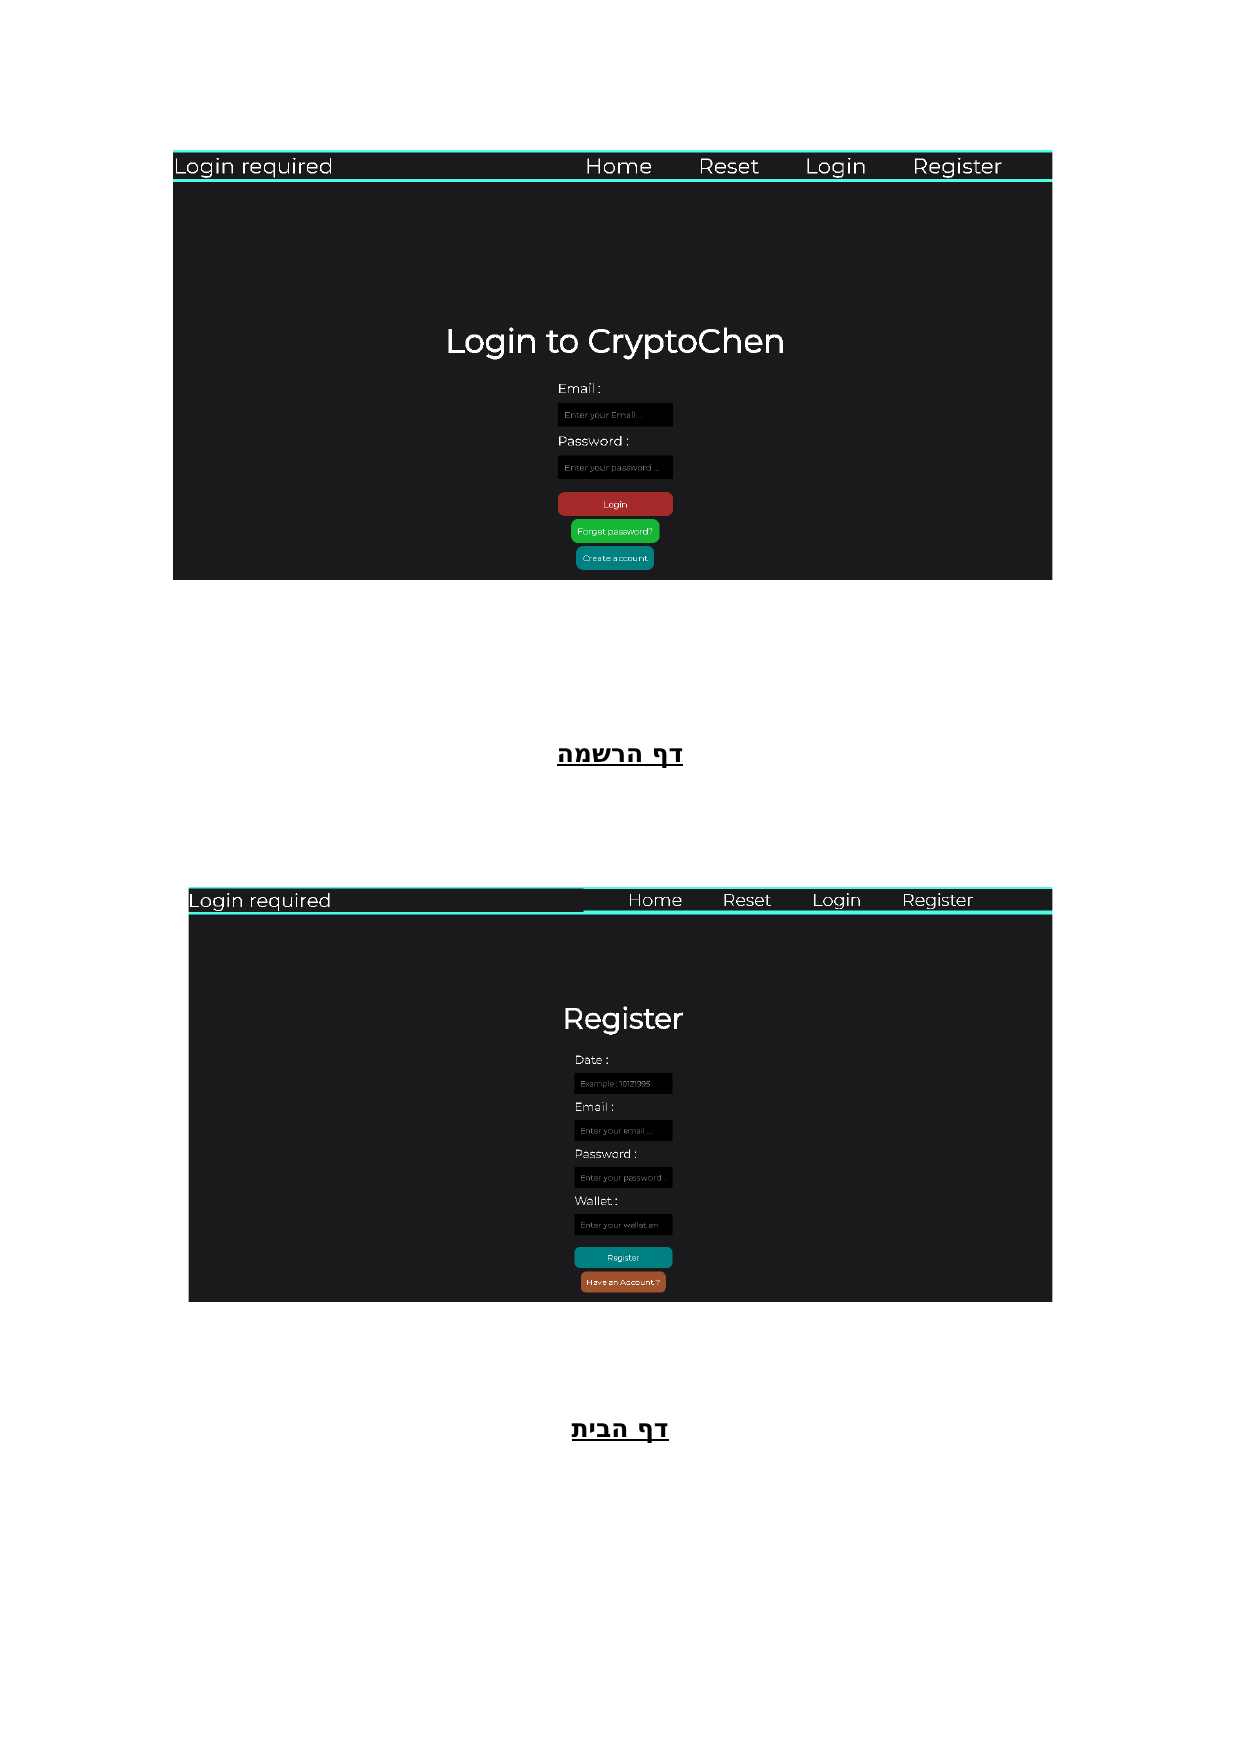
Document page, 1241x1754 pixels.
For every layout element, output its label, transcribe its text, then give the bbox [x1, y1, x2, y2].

text דף הרשמה [187, 739, 1053, 768]
text דף הבית [187, 1414, 1053, 1444]
picture [173, 150, 1053, 580]
picture [188, 887, 1053, 1302]
